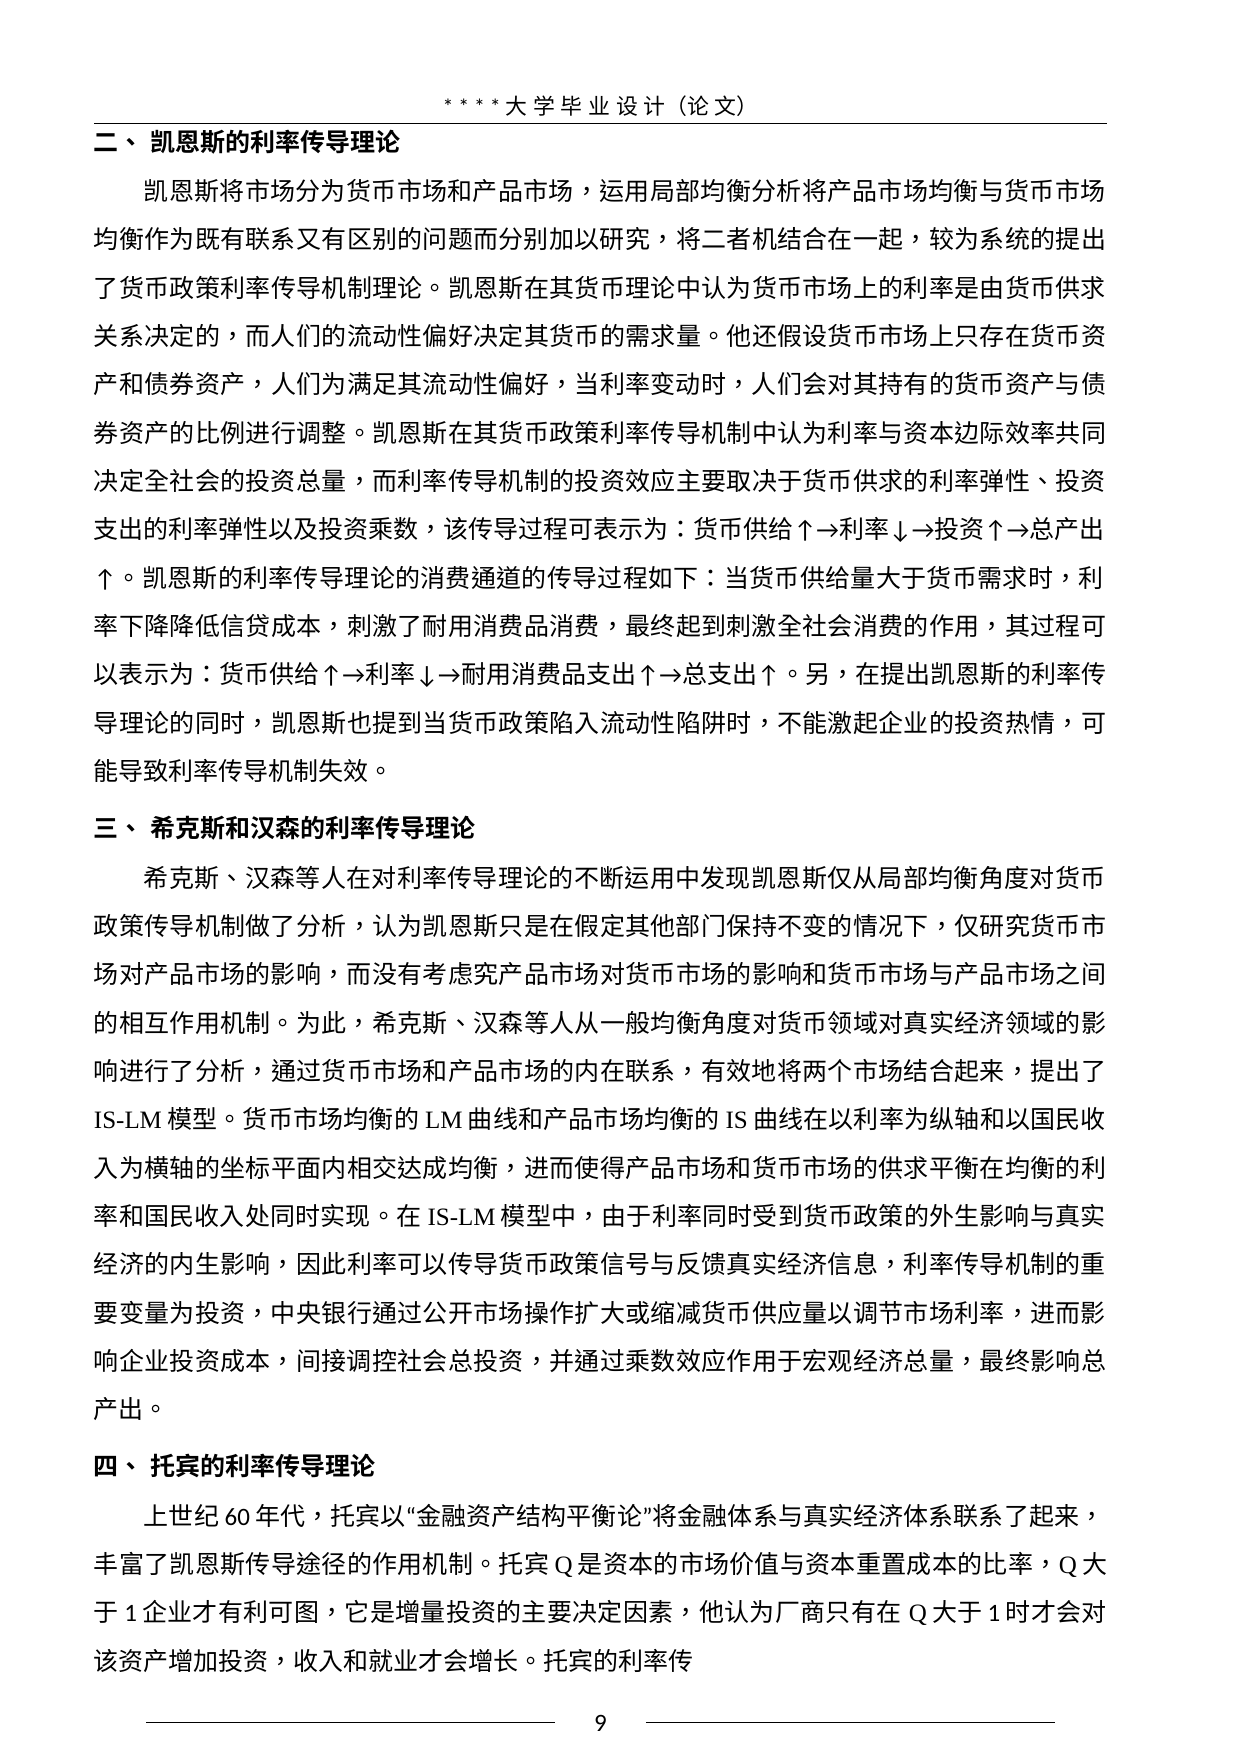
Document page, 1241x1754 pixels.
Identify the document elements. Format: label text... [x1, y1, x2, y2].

text 上世纪60年代，托宾以“金融资产结构平衡论”将金融体系与真实经济体系联系了起来，丰富了凯恩斯传导途径的作用机制。托宾Q是资本的市场价值与资本重置成本的比率，Q大于1企业才有利可图，它是增量投资的主要决定因素，他认为厂商只有在Q大于1时才会对该资产增加投资，收入和就业才会增长。托宾的利率传 [94, 1483, 1107, 1676]
subtitle 二、 凯恩斯的利率传导理论 [94, 124, 1107, 158]
subtitle 四、 托宾的利率传导理论 [94, 1449, 1107, 1483]
text 希克斯、汉森等人在对利率传导理论的不断运用中发现凯恩斯仅从局部均衡角度对货币政策传导机制做了分析，认为凯恩斯只是在假定其他部门保持不变的情况下，仅研究货币市场对产品市场的影响，而没有考虑究产品市场对货币市场的影响和货币市场与产品市场之间的相互作用机制。为此，希克斯、汉森等人从一般均衡角度对货币领域对真实经济领域的影响进行了分析，通过货币市场和产品市场的内在联系，有效地将两个市场结合起来，提出了IS-LM模型。货币市场均衡的LM曲线和产品市场均衡的IS曲线在以利率为纵轴和以国民收入为横轴的坐标平面内相交达成均衡，进而使得产品市场和货币市场的供求平衡在均衡的利率和国民收入处同时实现。在IS-LM模型中，由于利率同时受到货币政策的外生影响与真实经济的内生影响，因此利率可以传导货币政策信号与反馈真实经济信息，利率传导机制的重要变量为投资，中央银行通过公开市场操作扩大或缩减货币供应量以调节市场利率，进而影响企业投资成本，间接调控社会总投资，并通过乘数效应作用于宏观经济总量，最终影响总产出。 [94, 845, 1107, 1425]
subtitle 三、 希克斯和汉森的利率传导理论 [94, 811, 1107, 845]
text 凯恩斯将市场分为货币市场和产品市场，运用局部均衡分析将产品市场均衡与货币市场均衡作为既有联系又有区别的问题而分别加以研究，将二者机结合在一起，较为系统的提出了货币政策利率传导机制理论。凯恩斯在其货币理论中认为货币市场上的利率是由货币供求关系决定的，而人们的流动性偏好决定其货币的需求量。他还假设货币市场上只存在货币资产和债券资产，人们为满足其流动性偏好，当利率变动时，人们会对其持有的货币资产与债券资产的比例进行调整。凯恩斯在其货币政策利率传导机制中认为利率与资本边际效率共同决定全社会的投资总量，而利率传导机制的投资效应主要取决于货币供求的利率弹性、投资支出的利率弹性以及投资乘数，该传导过程可表示为：货币供给↑→利率↓→投资↑→总产出↑。凯恩斯的利率传导理论的消费通道的传导过程如下：当货币供给量大于货币需求时，利率下降降低信贷成本，刺激了耐用消费品消费，最终起到刺激全社会消费的作用，其过程可以表示为：货币供给↑→利率↓→耐用消费品支出↑→总支出↑。另，在提出凯恩斯的利率传导理论的同时，凯恩斯也提到当货币政策陷入流动性陷阱时，不能激起企业的投资热情，可能导致利率传导机制失效。 [94, 158, 1107, 787]
